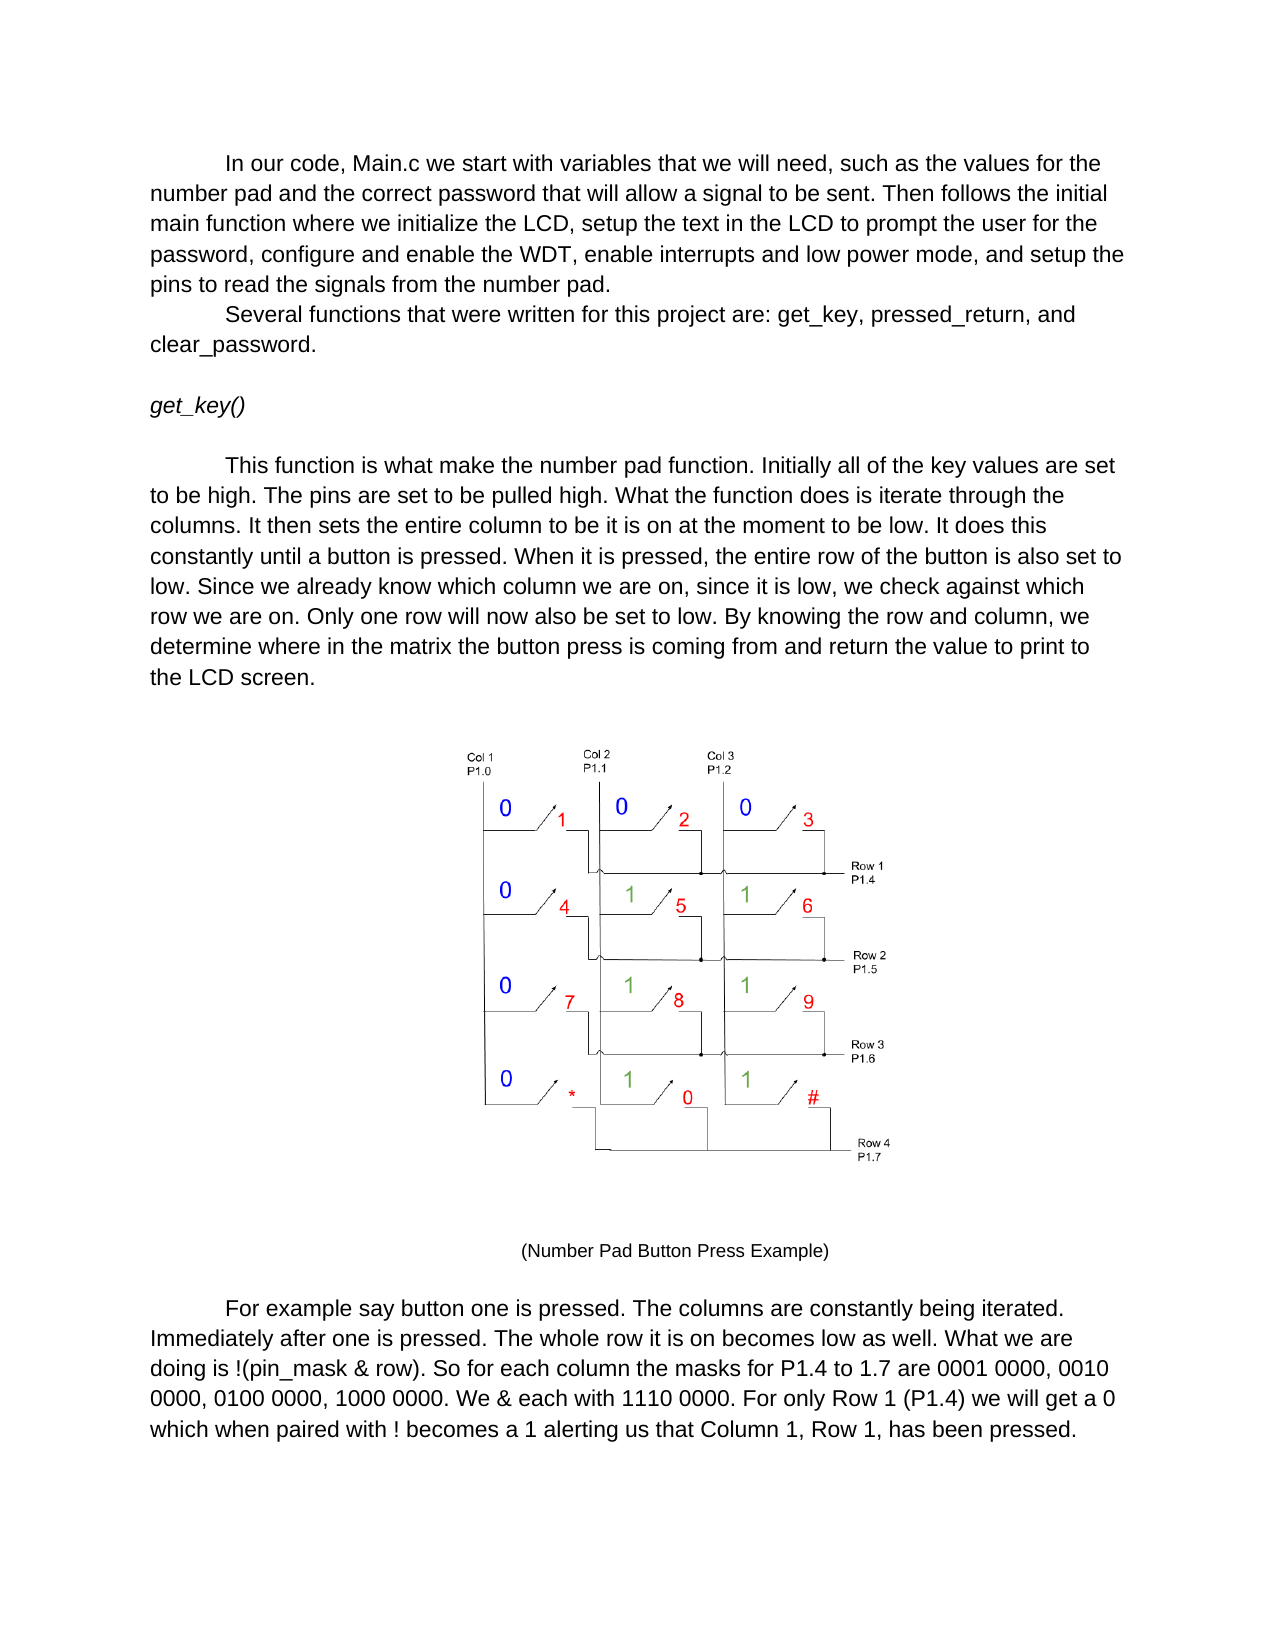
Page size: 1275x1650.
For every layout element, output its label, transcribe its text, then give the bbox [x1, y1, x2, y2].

text In our code, Main.c we start with variables that we will need, such as the values for the number pad and the correct password that will allow a signal to be sent. Then follows the initial main function where we initialize the LCD, setup the text in the LCD to prompt the user for the password, configure and enable the WDT, enable interrupts and low power mode, and setup the pins to read the signals from the number pad. [150, 150, 1125, 297]
picture [396, 693, 961, 1236]
text (Number Pad Button Press Example) [150, 1240, 1125, 1261]
text get_key() [150, 392, 1125, 418]
text This function is what make the number pad function. Initially all of the key values are set to be high. The pins are set to be pulled high. What the function does is iterate through the columns. It then sets the entire column to be it is on at the moment to be low. It does this constantly until a button is pressed. When it is pressed, the entire row of the button is also set to low. Since we already know which column we are on, since it is low, we check against which row we are on. Only one row will now also be set to low. By knowing the row and column, we determine where in the matrix the button press is coming from and return the value to print to the LCD screen. [150, 452, 1125, 690]
text Several functions that were written for this project are: get_key, pressed_return, and clear_password. [150, 301, 1125, 358]
text For example say button one is pressed. The columns are constantly being iterated. Immediately after one is pressed. The whole row it is on becomes low as well. What we are doing is !(pin_mask & row). So for each column the masks for P1.4 to 1.7 are 0001 0000, 0010 0000, 0100 0000, 1000 0000. We & each with 1110 0000. For only Row 1 (P1.4) we will get a 0 which when paired with ! becomes a 1 alerting us that Column 1, Row 1, has been pressed. [150, 1295, 1125, 1442]
